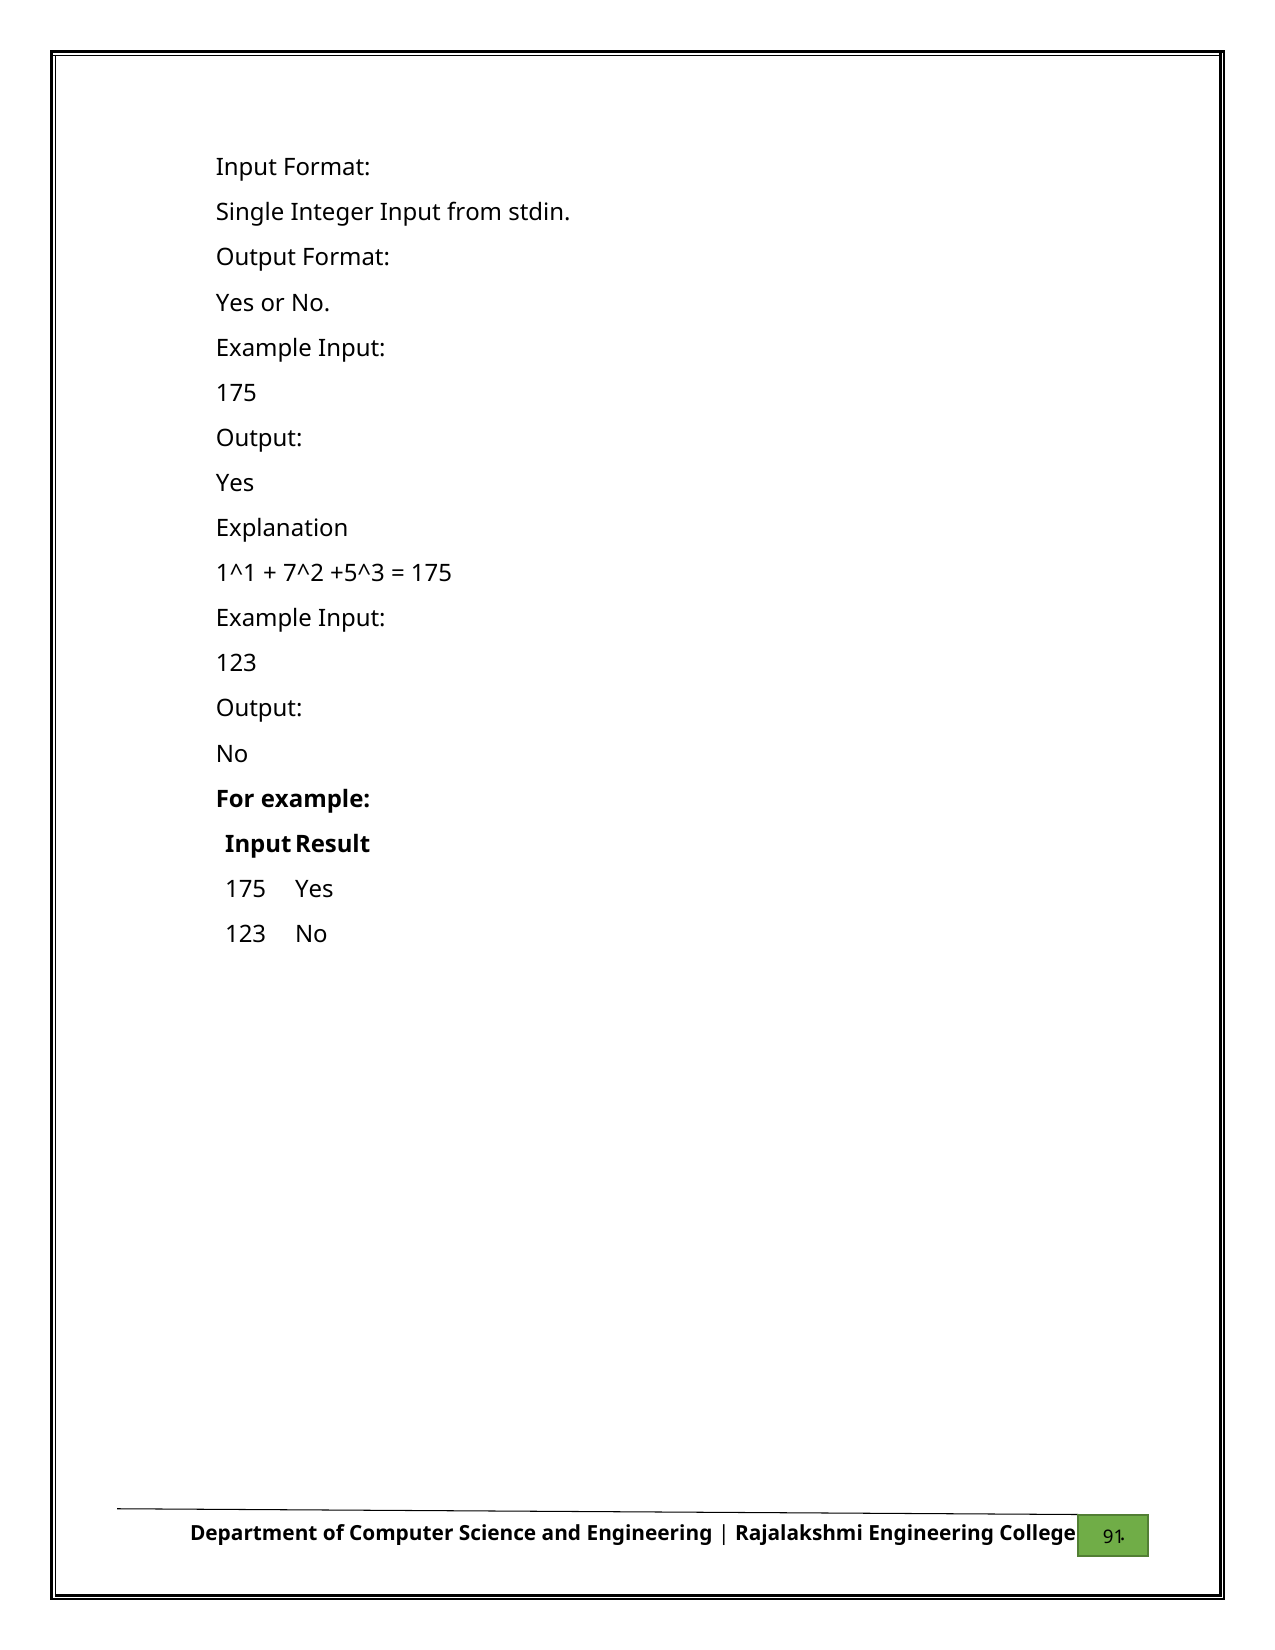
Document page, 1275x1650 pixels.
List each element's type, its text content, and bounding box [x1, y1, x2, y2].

text Example Input: [216, 601, 1125, 634]
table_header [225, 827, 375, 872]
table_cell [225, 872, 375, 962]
text 175 [216, 376, 1125, 408]
text Input Format: [216, 150, 1125, 183]
text Yes or No. [216, 285, 1125, 318]
text No [216, 736, 1125, 769]
text 1^1 + 7^2 +5^3 = 175 [216, 556, 1125, 588]
text For example: [216, 781, 1125, 814]
text Explanation [216, 511, 1125, 543]
text Output: [216, 421, 1125, 453]
text 123 [216, 646, 1125, 679]
text Output: [216, 691, 1125, 724]
text Example Input: [216, 330, 1125, 363]
text Single Integer Input from stdin. [216, 195, 1125, 228]
text Output Format: [216, 240, 1125, 273]
text Yes [216, 466, 1125, 498]
